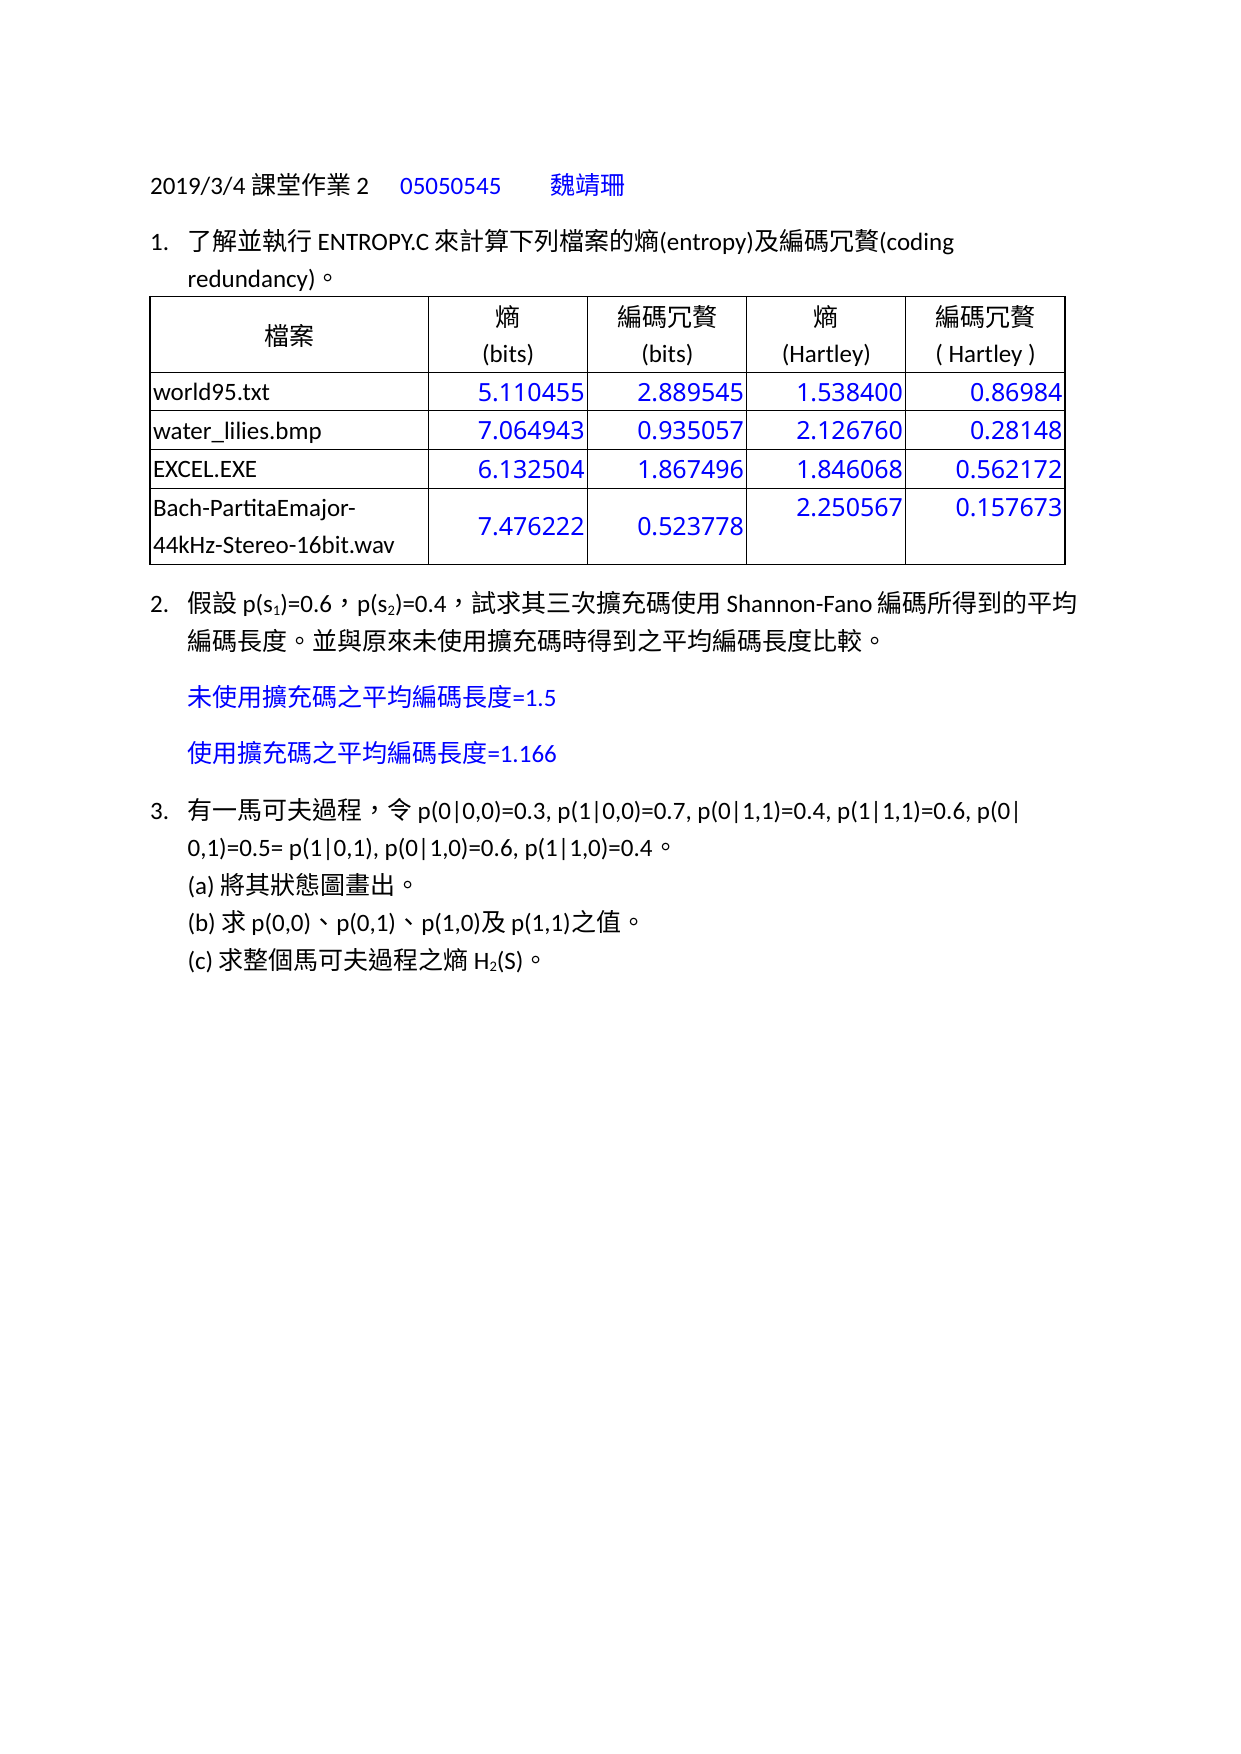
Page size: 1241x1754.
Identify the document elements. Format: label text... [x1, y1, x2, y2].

table_cell 0.28148 [906, 411, 1064, 449]
text 使用擴充碼之平均編碼長度=1.166 [187, 733, 1090, 771]
table_header 編碼冗贅( Hartley ) [906, 297, 1064, 372]
table_cell Bach-PartitaEmajor-44kHz-Stereo-16bit.wav [151, 489, 428, 563]
table_cell 1.867496 [588, 450, 746, 487]
table_cell 2.889545 [588, 373, 746, 410]
table_header 檔案 [151, 297, 428, 372]
table_cell 5.110455 [429, 373, 587, 410]
table_cell 0.935057 [588, 411, 746, 449]
table_cell world95.txt [151, 373, 428, 410]
text 2019/3/4 課堂作業2 05050545 魏靖珊 [150, 164, 1090, 202]
table_cell 1.538400 [747, 373, 905, 410]
text (a) 將其狀態圖畫出。 [150, 864, 1090, 902]
table_cell 6.132504 [429, 450, 587, 487]
text 未使用擴充碼之平均編碼長度=1.5 [187, 677, 1090, 714]
table_cell 1.846068 [747, 450, 905, 487]
table_cell 2.250567 [747, 489, 905, 563]
list 假設p(s1)=0.6，p(s2)=0.4，試求其三次擴充碼使用Shannon-Fano編碼所得到的平均編碼長度。並與原來未使用擴充碼時得到之平均編碼長度比較。 [150, 583, 1090, 658]
table_header 熵 (Hartley) [747, 297, 905, 372]
table_cell 7.064943 [429, 411, 587, 449]
table_cell 0.562172 [906, 450, 1064, 487]
list 有一馬可夫過程，令p(0|0,0)=0.3, p(1|0,0)=0.7, p(0|1,1)=0.4, p(1|1,1)=0.6, p(0|0,1)=0.5= p(1|0,1), p(0|1,0)=0.6, p(1|1,0)=0.4。 [150, 789, 1090, 864]
table_cell 0.157673 [906, 489, 1064, 563]
table_cell 7.476222 [429, 489, 587, 563]
text (b) 求p(0,0)、p(0,1)、p(1,0)及p(1,1)之值。 [150, 902, 1090, 939]
table_cell 0.86984 [906, 373, 1064, 410]
table_header 編碼冗贅 (bits) [588, 297, 746, 372]
table_cell 0.523778 [588, 489, 746, 563]
table_header 熵 (bits) [429, 297, 587, 372]
table_cell 2.126760 [747, 411, 905, 449]
list 了解並執行ENTROPY.C來計算下列檔案的熵(entropy)及編碼冗贅(coding redundancy)。 [150, 221, 1090, 296]
text (c) 求整個馬可夫過程之熵H2(S)。 [150, 939, 1090, 977]
table_cell EXCEL.EXE [151, 450, 428, 487]
table_cell water_lilies.bmp [151, 411, 428, 449]
